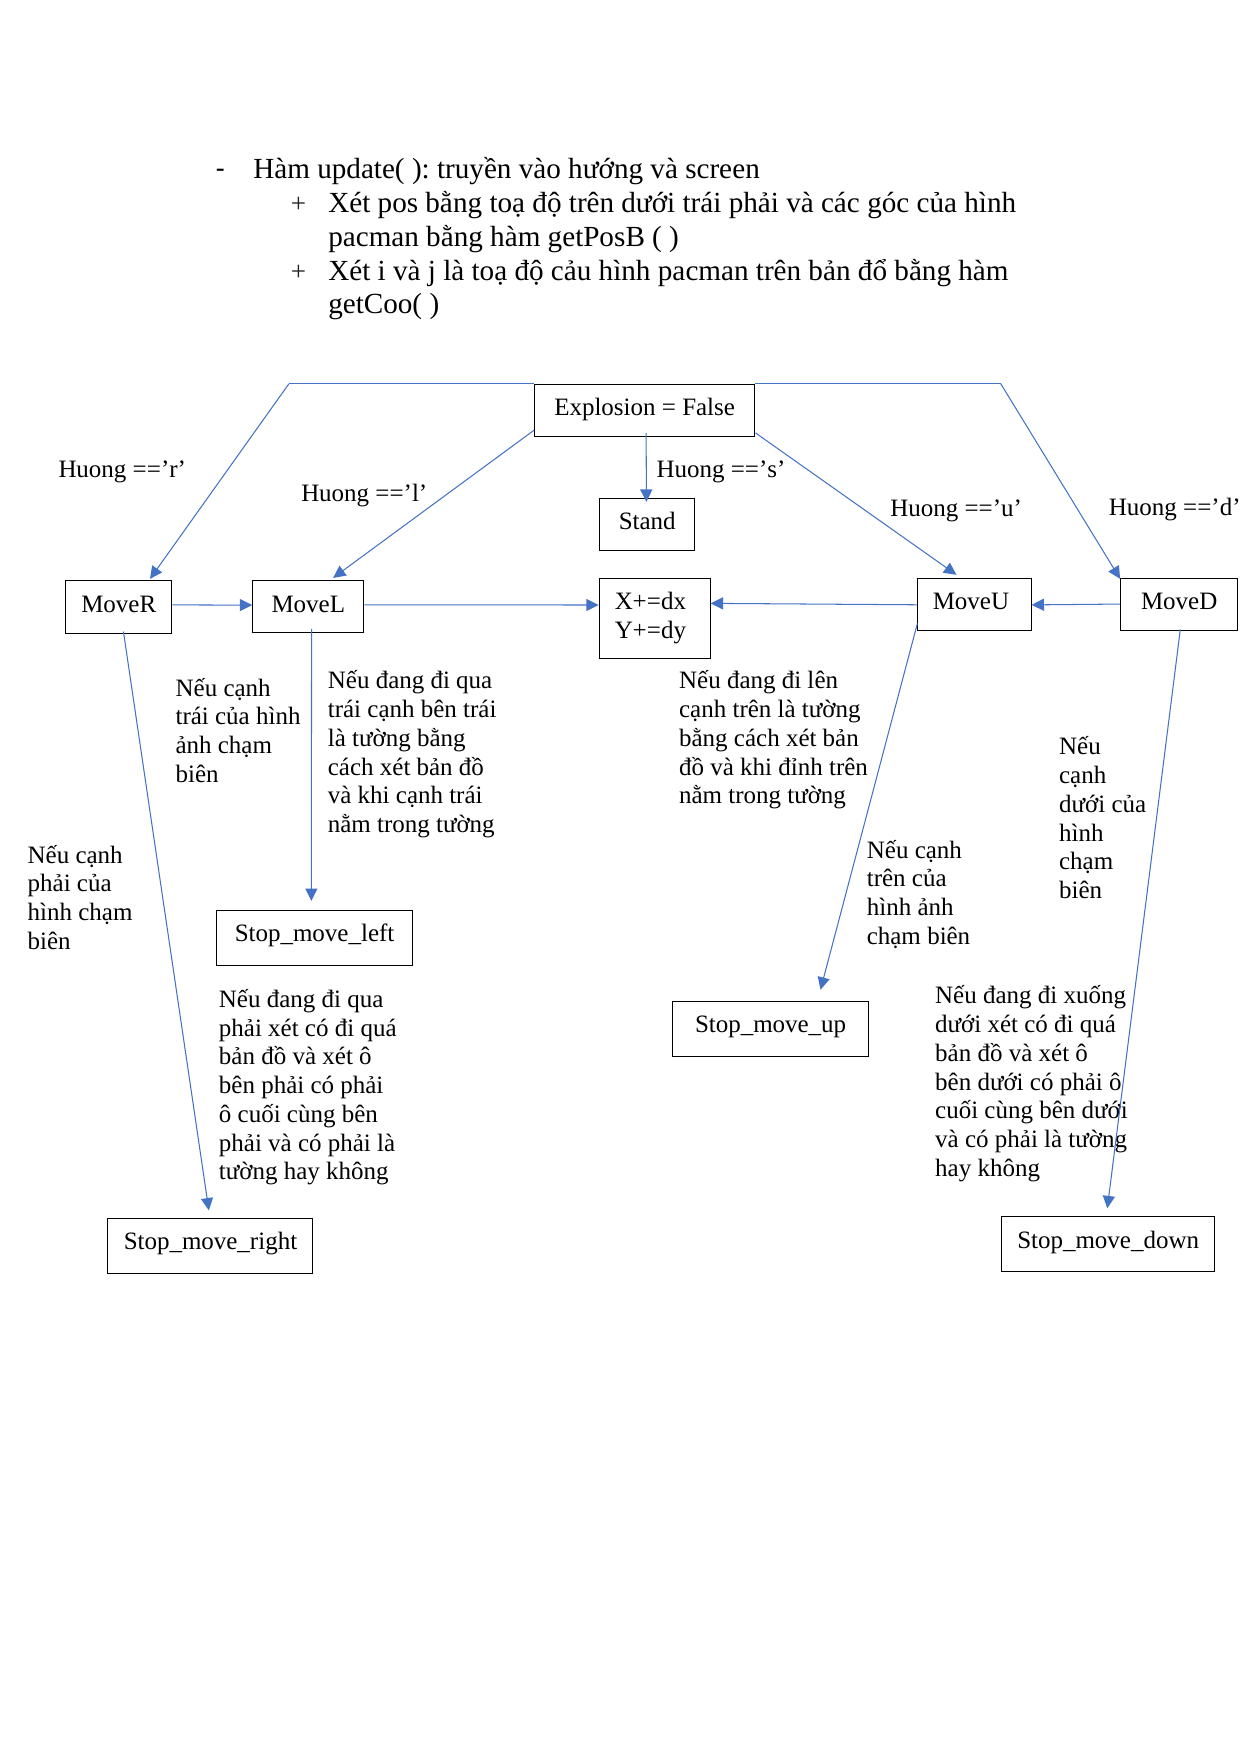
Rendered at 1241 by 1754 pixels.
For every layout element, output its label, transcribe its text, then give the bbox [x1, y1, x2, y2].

list Hàm update( ): truyền vào hướng và screen [216, 150, 1090, 186]
list Xét pos bằng toạ độ trên dưới trái phải và các góc của hình pacman bằng hàm getPosB ( ) [291, 186, 1090, 253]
list Xét i và j là toạ độ cảu hình pacman trên bản đổ bằng hàm getCoo( ) [291, 253, 1090, 320]
